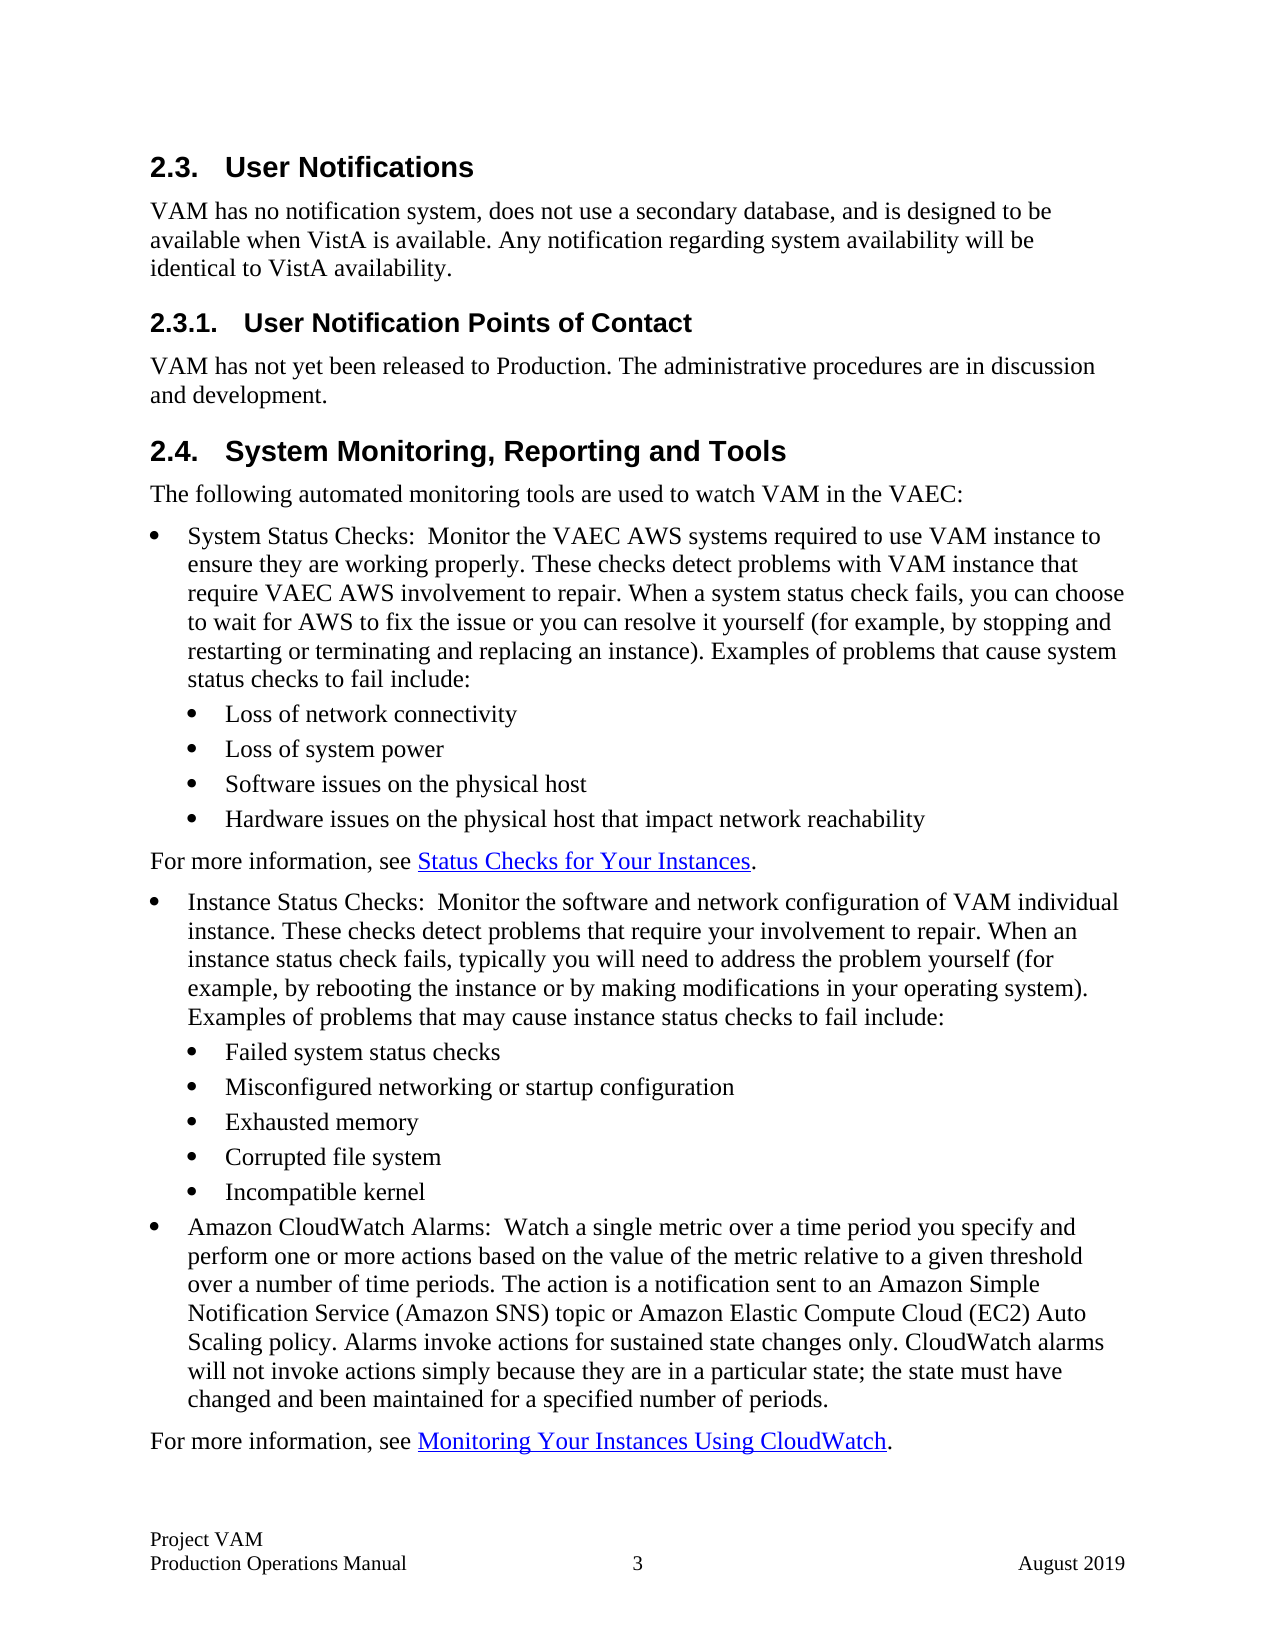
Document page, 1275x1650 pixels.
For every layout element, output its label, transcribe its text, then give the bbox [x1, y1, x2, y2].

list System Status Checks: Monitor the VAEC AWS systems required to use VAM instance to ensure they are working properly. These checks detect problems with VAM instance that require VAEC AWS involvement to repair. When a system status check fails, you can choose to wait for AWS to fix the issue or you can resolve it yourself (for example, by stopping and restarting or terminating and replacing an instance). Examples of problems that cause system status checks to fail include: [150, 521, 1125, 693]
list Corrupted file system [187, 1142, 1125, 1171]
subtitle User Notifications [150, 150, 1125, 183]
list Exhausted memory [187, 1107, 1125, 1136]
list Misconfigured networking or startup configuration [187, 1072, 1125, 1101]
list Incompatible kernel [187, 1177, 1125, 1206]
list Loss of system power [187, 734, 1125, 763]
subtitle System Monitoring, Reporting and Tools [150, 433, 1125, 467]
list Hardware issues on the physical host that impact network reachability [187, 804, 1125, 833]
text VAM has no notification system, does not use a secondary database, and is designed to be available when VistA is available. Any notification regarding system availability will be identical to VistA availability. [150, 196, 1125, 282]
list Loss of network connectivity [187, 699, 1125, 728]
list Instance Status Checks: Monitor the software and network configuration of VAM individual instance. These checks detect problems that require your involvement to repair. When an instance status check fails, typically you will need to address the problem yourself (for example, by rebooting the instance or by making modifications in your operating system). Examples of problems that may cause instance status checks to fail include: [150, 887, 1125, 1031]
list Amazon CloudWatch Alarms: Watch a single metric over a time period you specify and perform one or more actions based on the value of the metric relative to a given threshold over a number of time periods. The action is a notification sent to an Amazon Simple Notification Service (Amazon SNS) topic or Amazon Elastic Compute Cloud (EC2) Auto Scaling policy. Alarms invoke actions for sustained state changes only. CloudWatch alarms will not invoke actions simply because they are in a particular state; the state must have changed and been maintained for a specified number of periods. [150, 1212, 1125, 1413]
text For more information, see Status Checks for Your Instances. [150, 846, 1125, 874]
list Failed system status checks [187, 1037, 1125, 1066]
text For more information, see Monitoring Your Instances Using CloudWatch. [150, 1426, 1125, 1454]
list Software issues on the physical host [187, 769, 1125, 798]
subtitle User Notification Points of Contact [150, 307, 1125, 338]
text The following automated monitoring tools are used to watch VAM in the VAEC: [150, 479, 1125, 508]
text VAM has not yet been released to Production. The administrative procedures are in discussion and development. [150, 351, 1125, 408]
